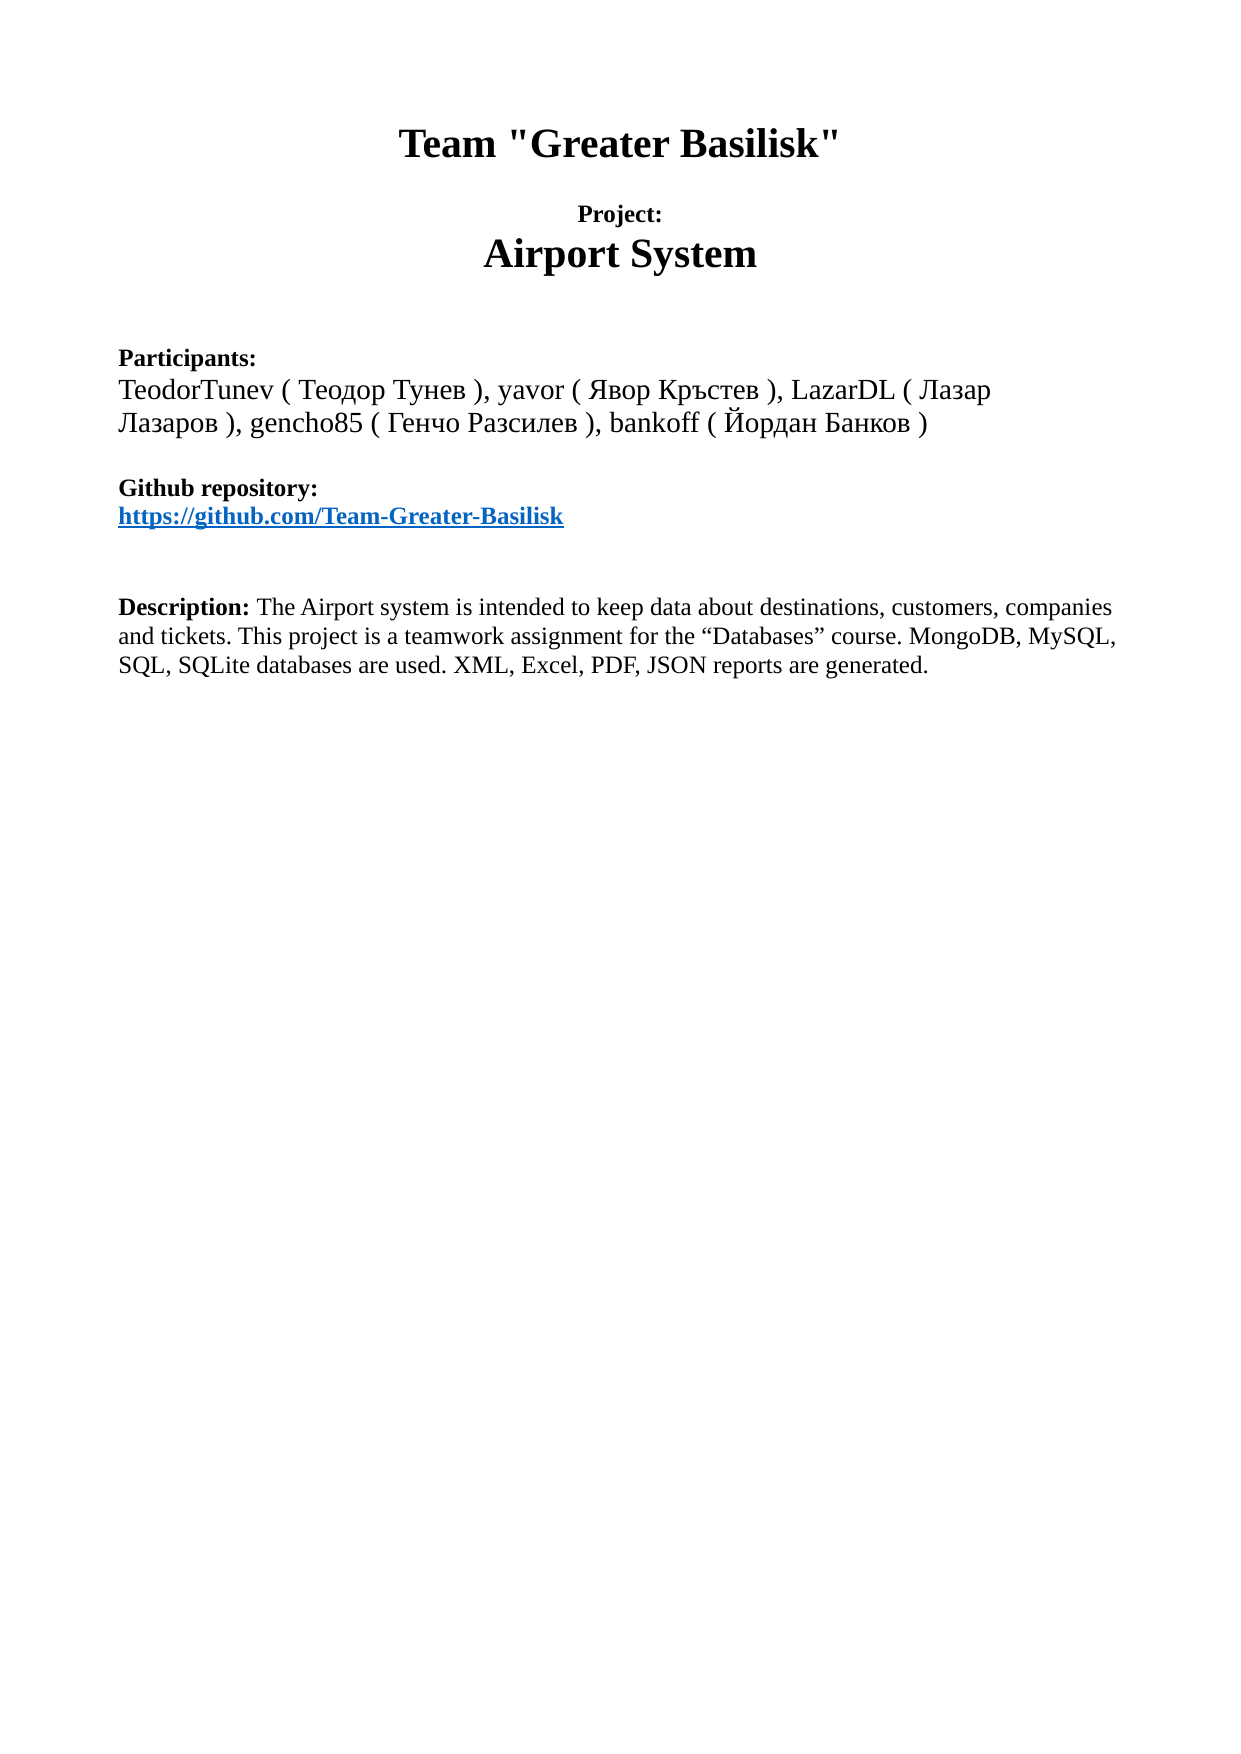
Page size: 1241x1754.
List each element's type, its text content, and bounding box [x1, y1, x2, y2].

text Project: [118, 199, 1122, 228]
text Team "Greater Basilisk" [118, 118, 1122, 166]
text Participants: [118, 343, 1122, 372]
text Github repository: [118, 473, 1122, 501]
text Airport System [118, 228, 1122, 276]
text Description: The Airport system is intended to keep data about destinations, customers, companies and tickets. This project is a teamwork assignment for the “Databases” course. MongoDB, MySQL, SQL, SQLite databases are used. XML, Excel, PDF, JSON reports are generated. [118, 592, 1122, 679]
text TeodorTunev ( Теодор Тунев ), yavor ( Явор Кръстев ), LazarDL ( Лазар Лазаров ), gencho85 ( Генчо Разсилев ), bankoff ( Йордан Банков ) [118, 372, 1122, 439]
text https://github.com/Team-Greater-Basilisk [118, 501, 1122, 530]
